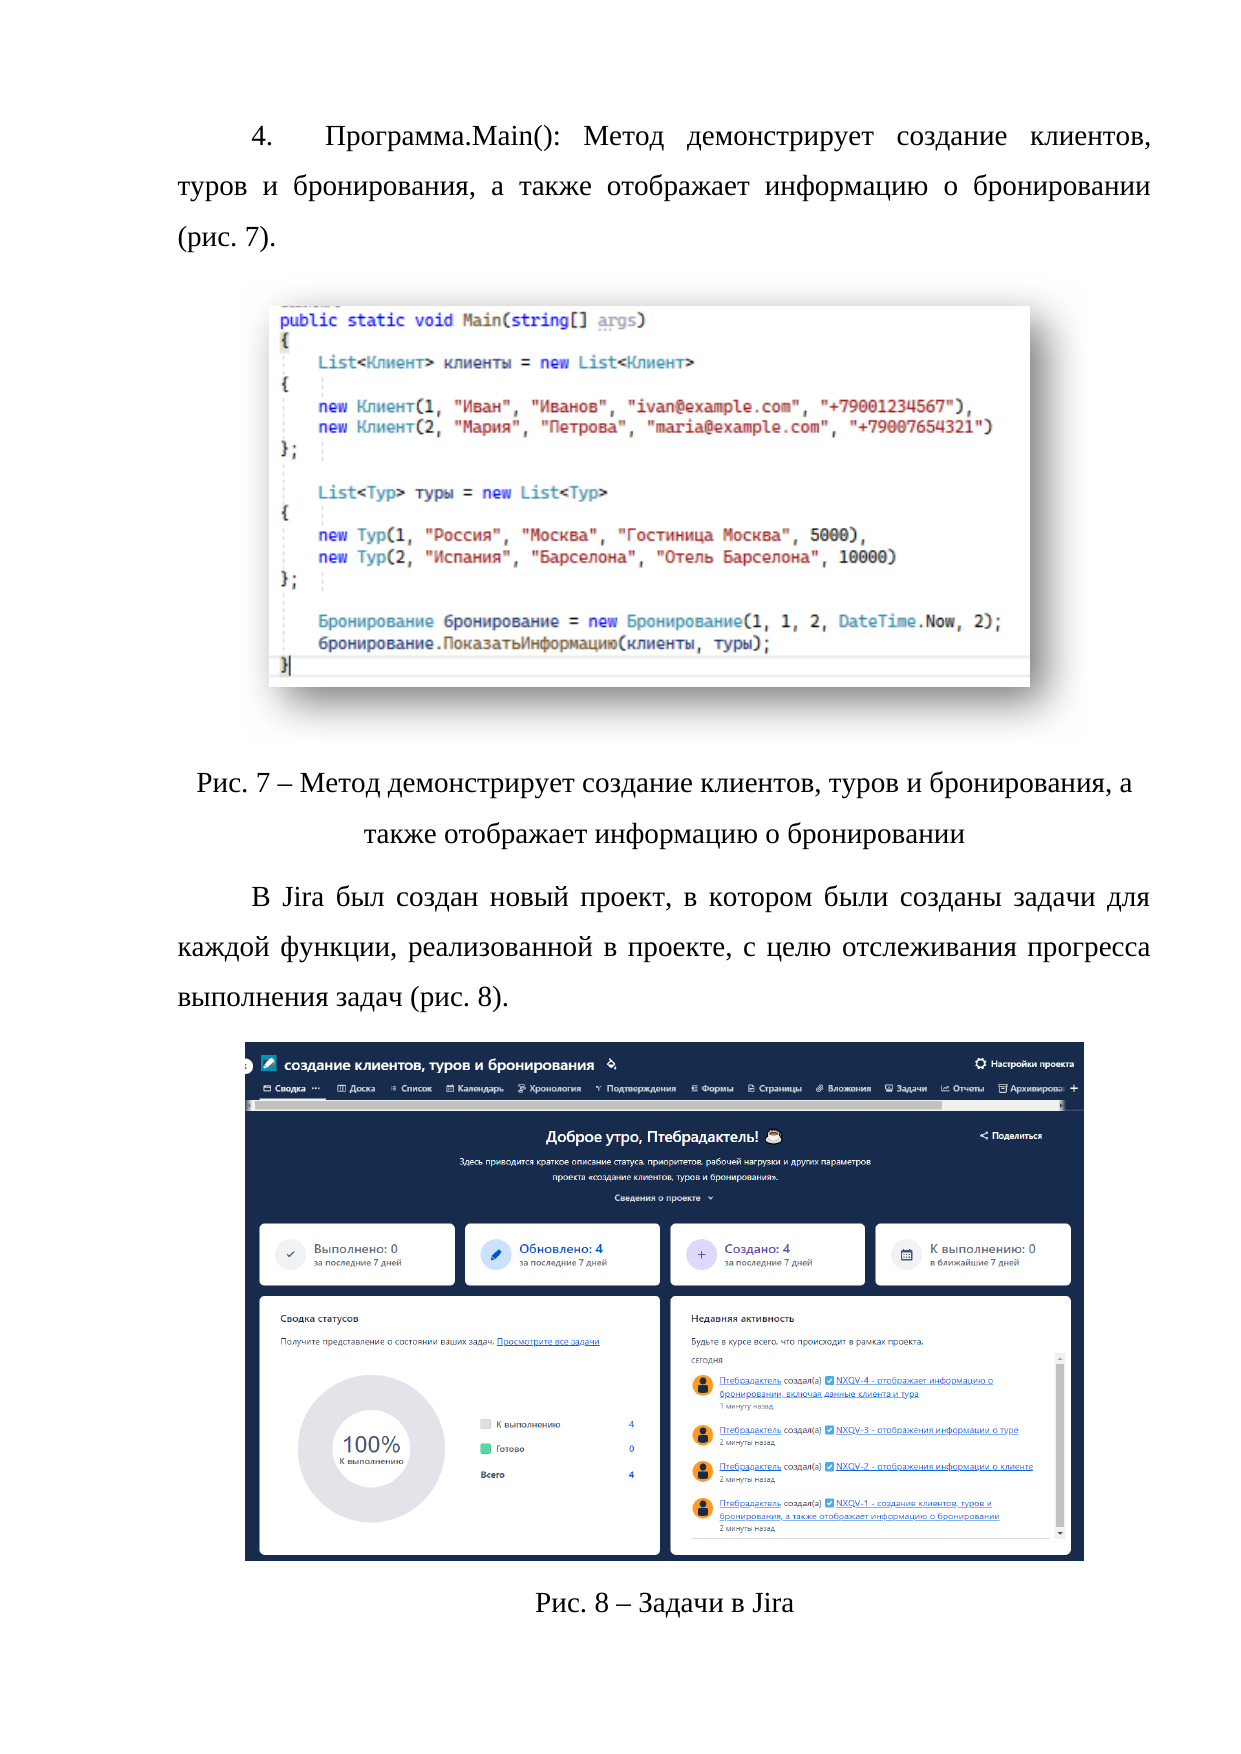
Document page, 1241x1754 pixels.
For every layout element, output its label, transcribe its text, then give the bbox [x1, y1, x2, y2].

text Рис. 7 – Метод демонстрирует создание клиентов, туров и бронирования, а также отображает информацию о бронировании [177, 766, 1152, 849]
picture [269, 306, 1030, 687]
text В Jira был создан новый проект, в котором были созданы задачи для каждой функции, реализованной в проекте, с целю отслеживания прогресса выполнения задач (рис. 8). [177, 879, 1152, 1013]
picture [245, 1042, 1084, 1561]
text Рис. 8 – Задачи в Jira [177, 1585, 1152, 1618]
list Программа.Main(): Метод демонстрирует создание клиентов, туров и бронирования, а также отображает информацию о бронировании (рис. 7). [177, 118, 1152, 252]
